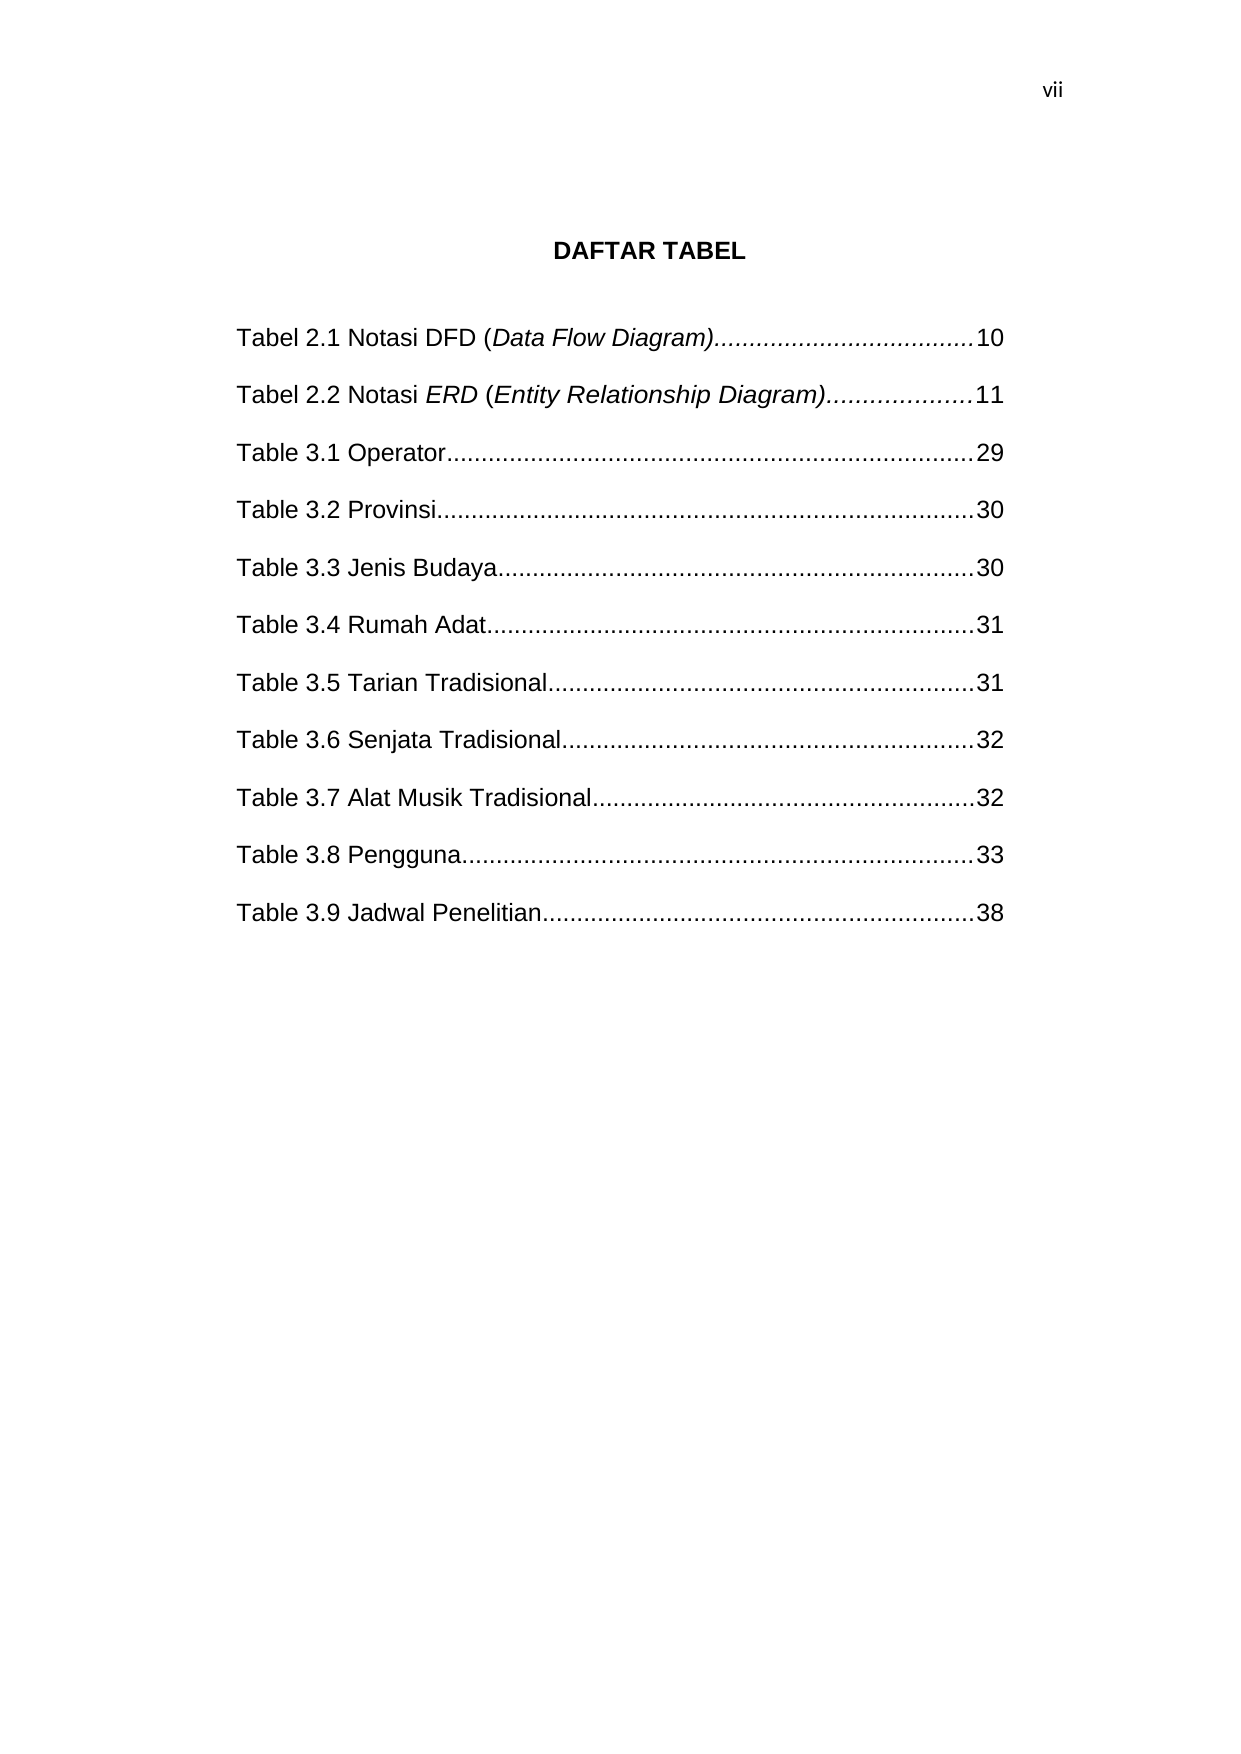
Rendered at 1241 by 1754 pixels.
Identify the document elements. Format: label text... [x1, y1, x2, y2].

text Table 3.6 Senjata Tradisional 32 [236, 725, 1063, 754]
text Table 3.8 Pengguna 33 [236, 840, 1063, 869]
text Table 3.5 Tarian Tradisional 31 [236, 667, 1063, 696]
text Table 3.3 Jenis Budaya 30 [236, 552, 1063, 581]
text Table 3.4 Rumah Adat 31 [236, 610, 1063, 639]
text Tabel 2.1 Notasi DFD (Data Flow Diagram) 10 [236, 322, 1063, 351]
text Table 3.9 Jadwal Penelitian 38 [236, 897, 1063, 926]
text Table 3.2 Provinsi 30 [236, 495, 1063, 524]
text Table 3.7 Alat Musik Tradisional 32 [236, 782, 1063, 811]
text DAFTAR TABEL [236, 236, 1063, 265]
text Table 3.1 Operator 29 [236, 437, 1063, 466]
text Tabel 2.2 Notasi ERD (Entity Relationship Diagram) 11 [236, 380, 1063, 409]
